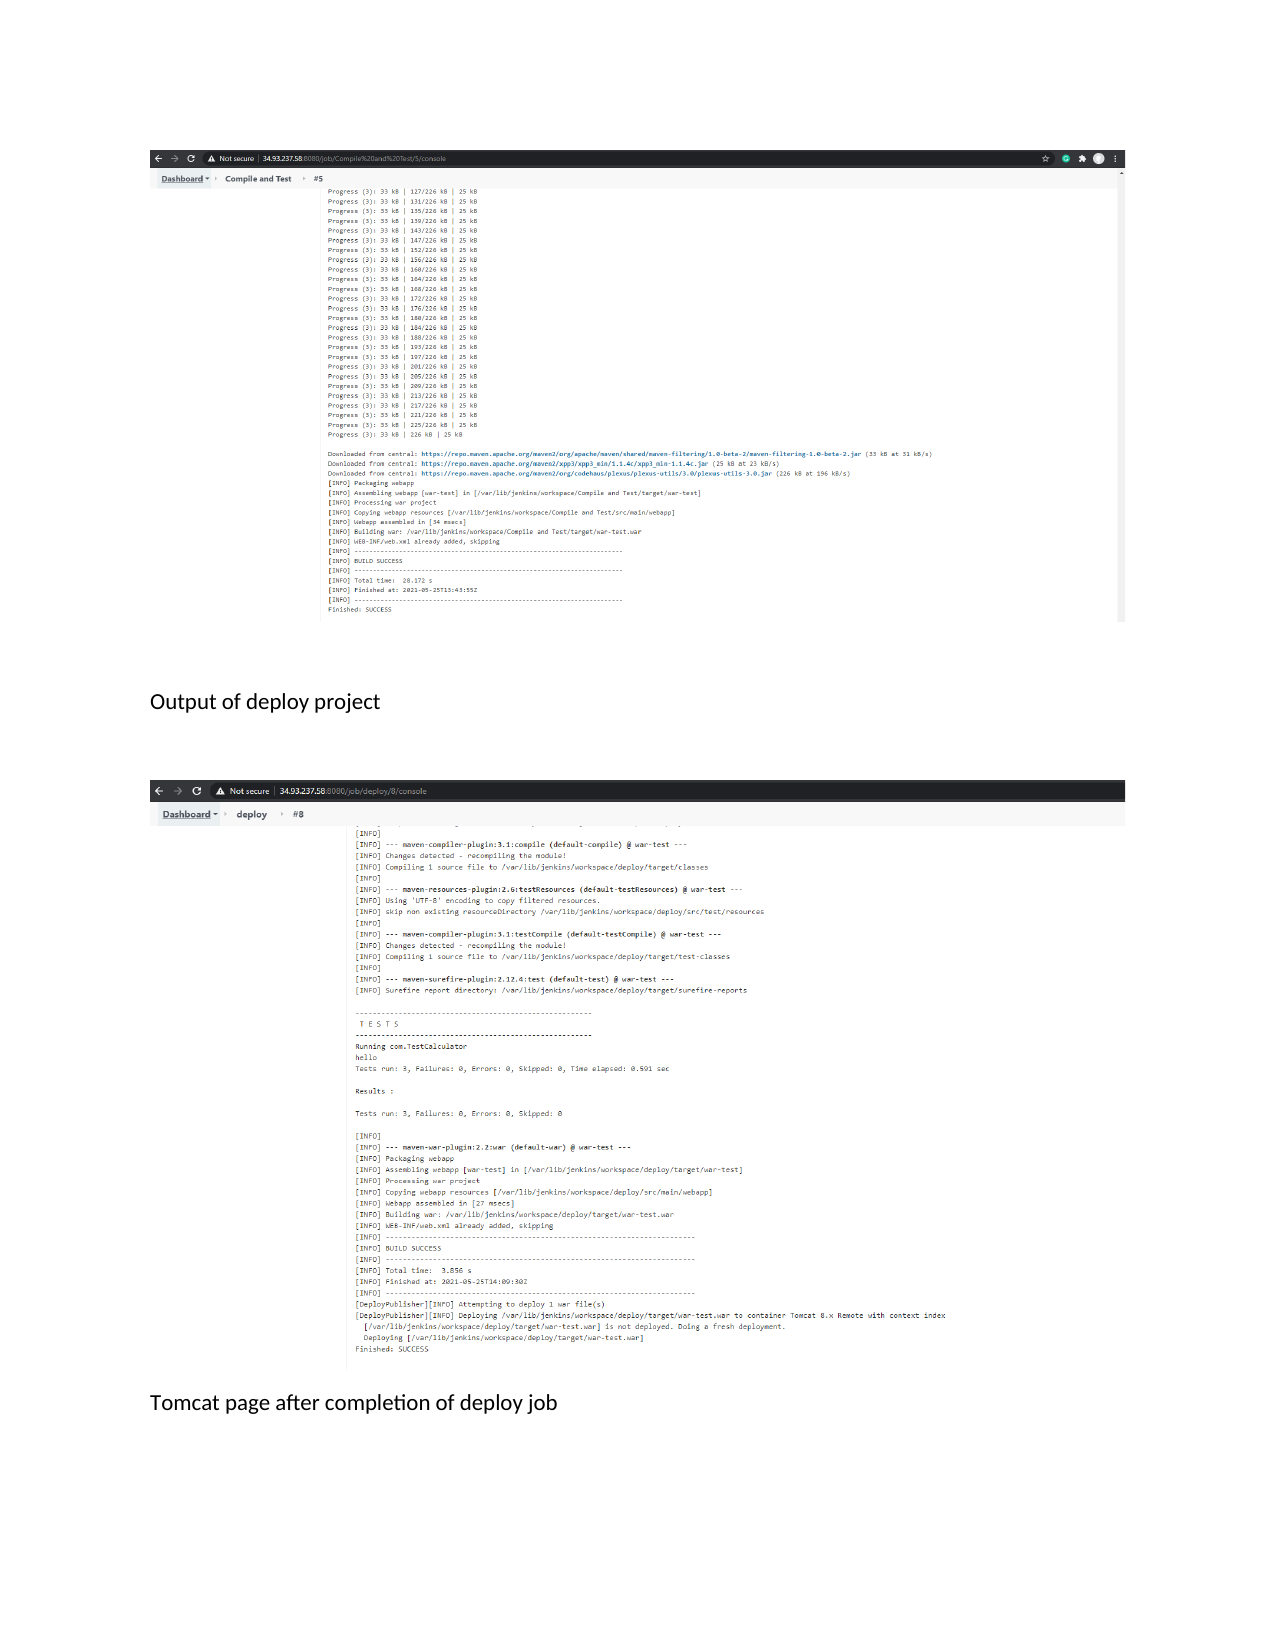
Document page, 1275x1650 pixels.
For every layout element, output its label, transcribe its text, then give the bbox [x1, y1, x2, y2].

text Output of deploy project [150, 687, 1125, 715]
picture [150, 150, 1125, 622]
picture [150, 780, 1125, 1370]
text Tomcat page after completion of deploy job [150, 1388, 1125, 1416]
